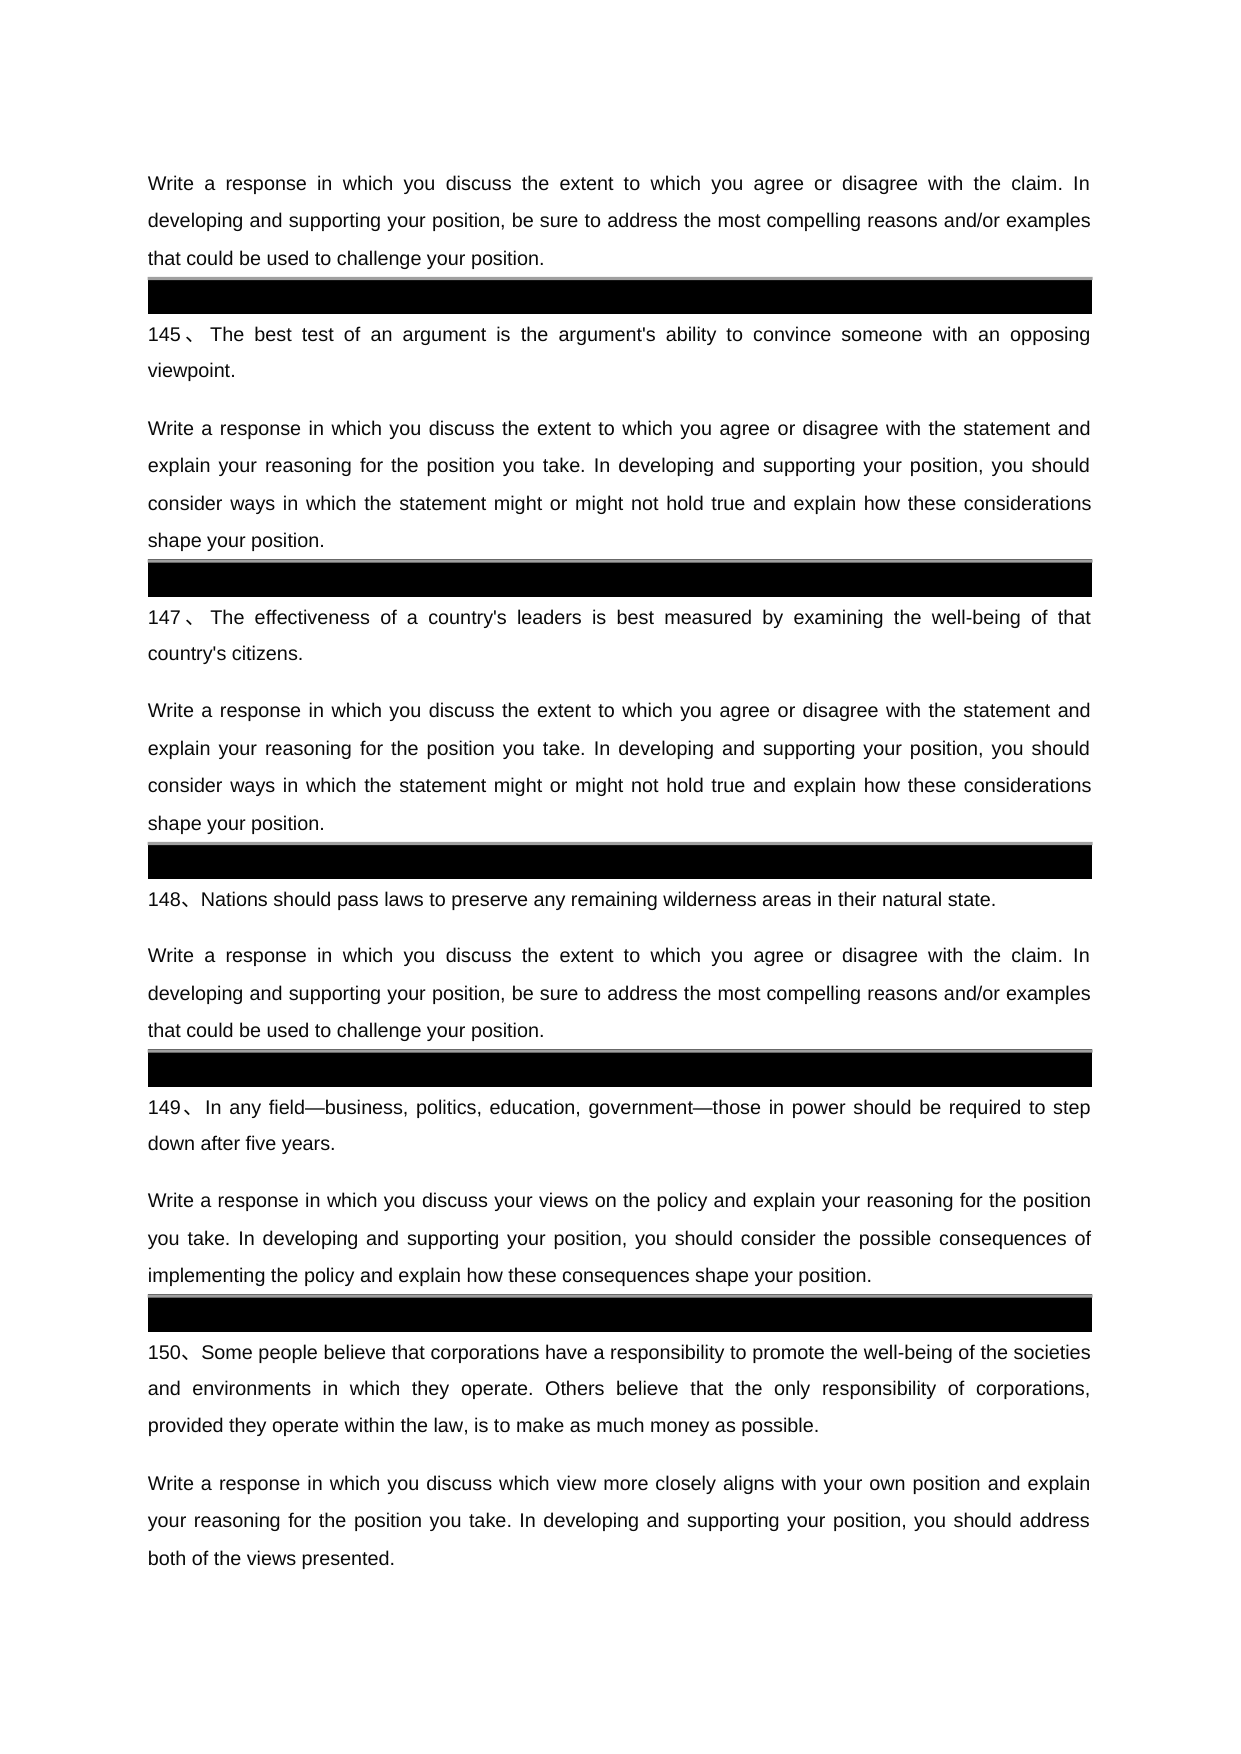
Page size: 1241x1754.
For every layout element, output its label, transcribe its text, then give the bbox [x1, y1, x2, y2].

text 149、In any field—business, politics, education, government—those in power should be required to step down after five years. [148, 1087, 1092, 1162]
text 145、The best test of an argument is the argument's ability to convince someone with an opposing viewpoint. [148, 314, 1092, 389]
text Write a response in which you discuss the extent to which you agree or disagree with the claim. In developing and supporting your position, be sure to address the most compelling reasons and/or examples that could be used to challenge your position. [148, 937, 1092, 1049]
text Write a response in which you discuss the extent to which you agree or disagree with the claim. In developing and supporting your position, be sure to address the most compelling reasons and/or examples that could be used to challenge your position. [148, 164, 1092, 276]
text 148、Nations should pass laws to preserve any remaining wilderness areas in their natural state. [148, 879, 1092, 917]
text 147、The effectiveness of a country's leaders is best measured by examining the well-being of that country's citizens. [148, 597, 1092, 672]
text 150、Some people believe that corporations have a responsibility to promote the well-being of the societies and environments in which they operate. Others believe that the only responsibility of corporations, provided they operate within the law, is to make as much money as possible. [148, 1332, 1092, 1444]
text Write a response in which you discuss your views on the policy and explain your reasoning for the position you take. In developing and supporting your position, you should consider the possible consequences of implementing the policy and explain how these consequences shape your position. [148, 1182, 1092, 1294]
